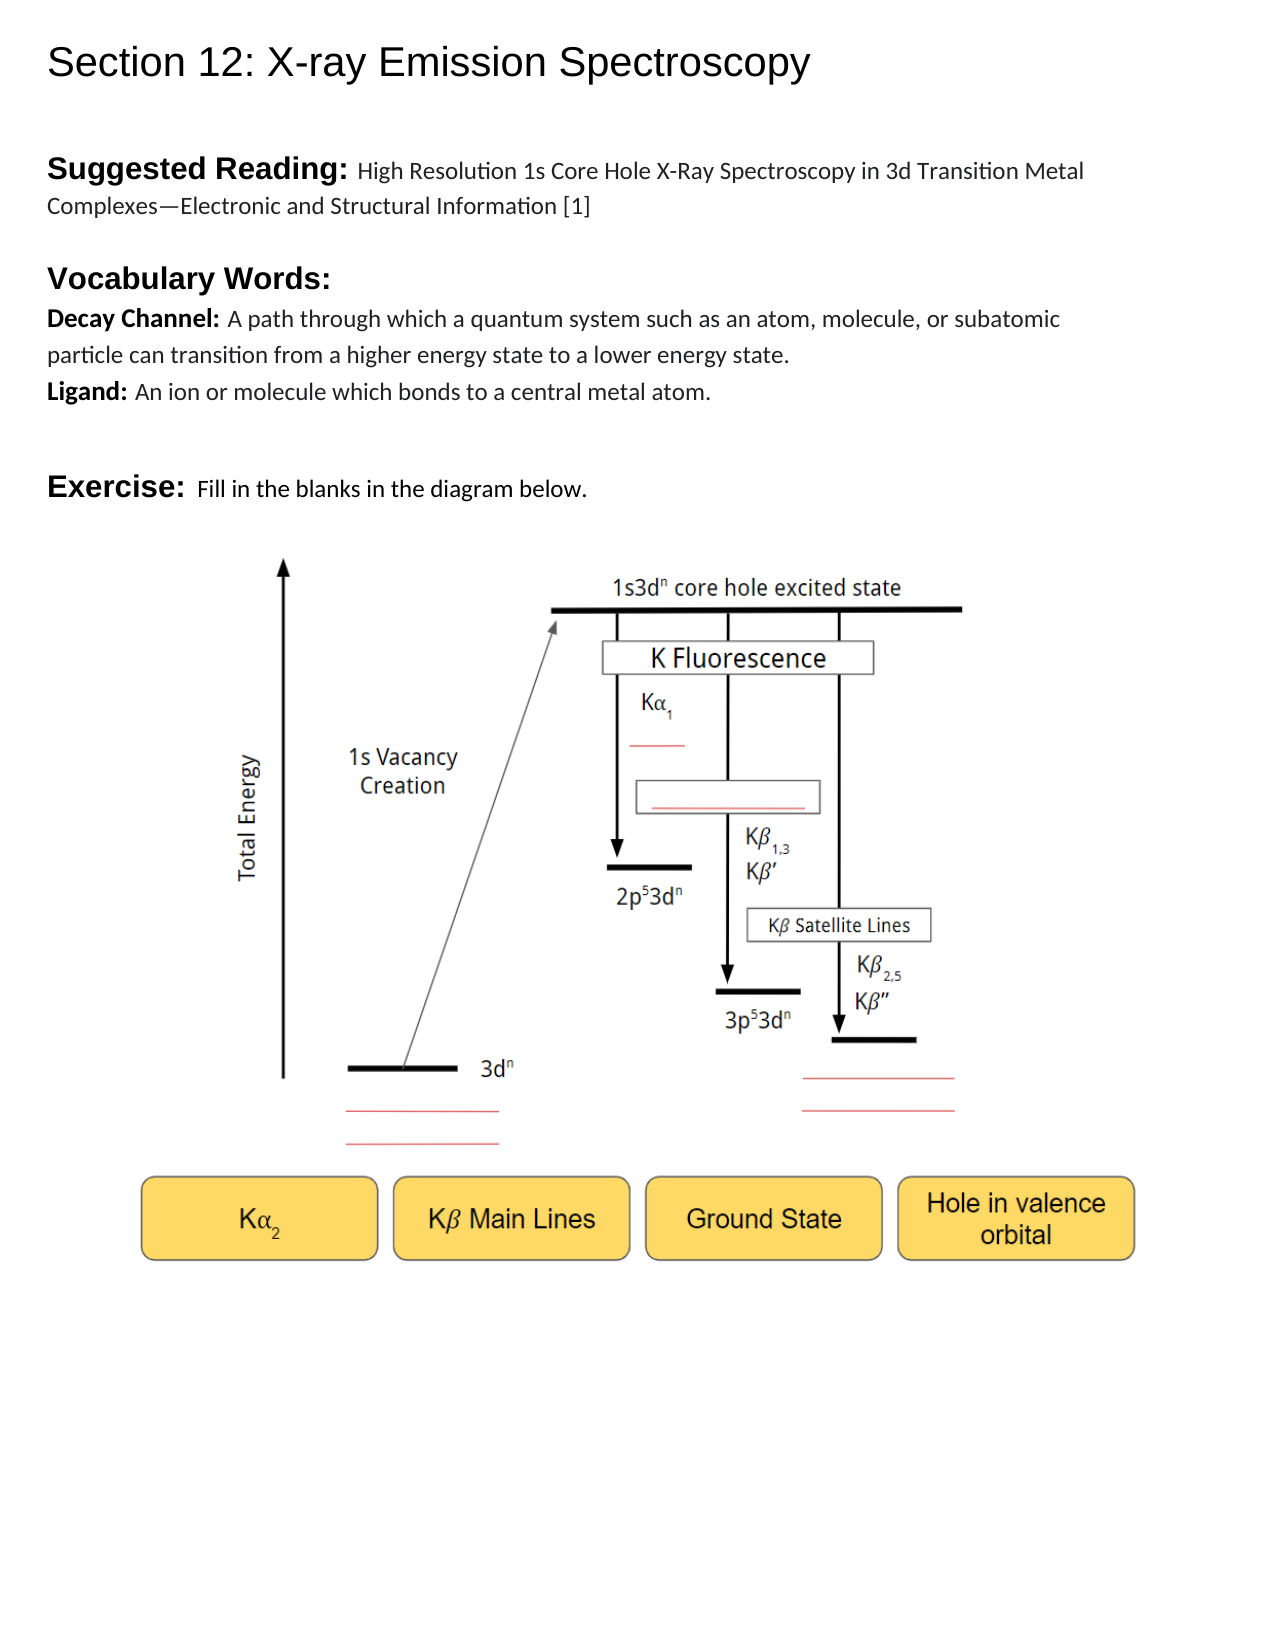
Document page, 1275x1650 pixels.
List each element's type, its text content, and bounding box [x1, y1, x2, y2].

text Exercise: Fill in the blanks in the diagram below. [47, 468, 1125, 504]
text Suggested Reading: High Resolution 1s Core Hole X-Ray Spectroscopy in 3d Transition Metal Complexes—Electronic and Structural Information [1] [47, 150, 1125, 221]
text Decay Channel: A path through which a quantum system such as an atom, molecule, or subatomic particle can transition from a higher energy state to a lower energy state. [47, 302, 1125, 370]
text Ligand: An ion or molecule which bonds to a central metal atom. [47, 374, 1125, 407]
text Vocabulary Words: [47, 260, 1125, 296]
picture [112, 544, 1150, 1277]
